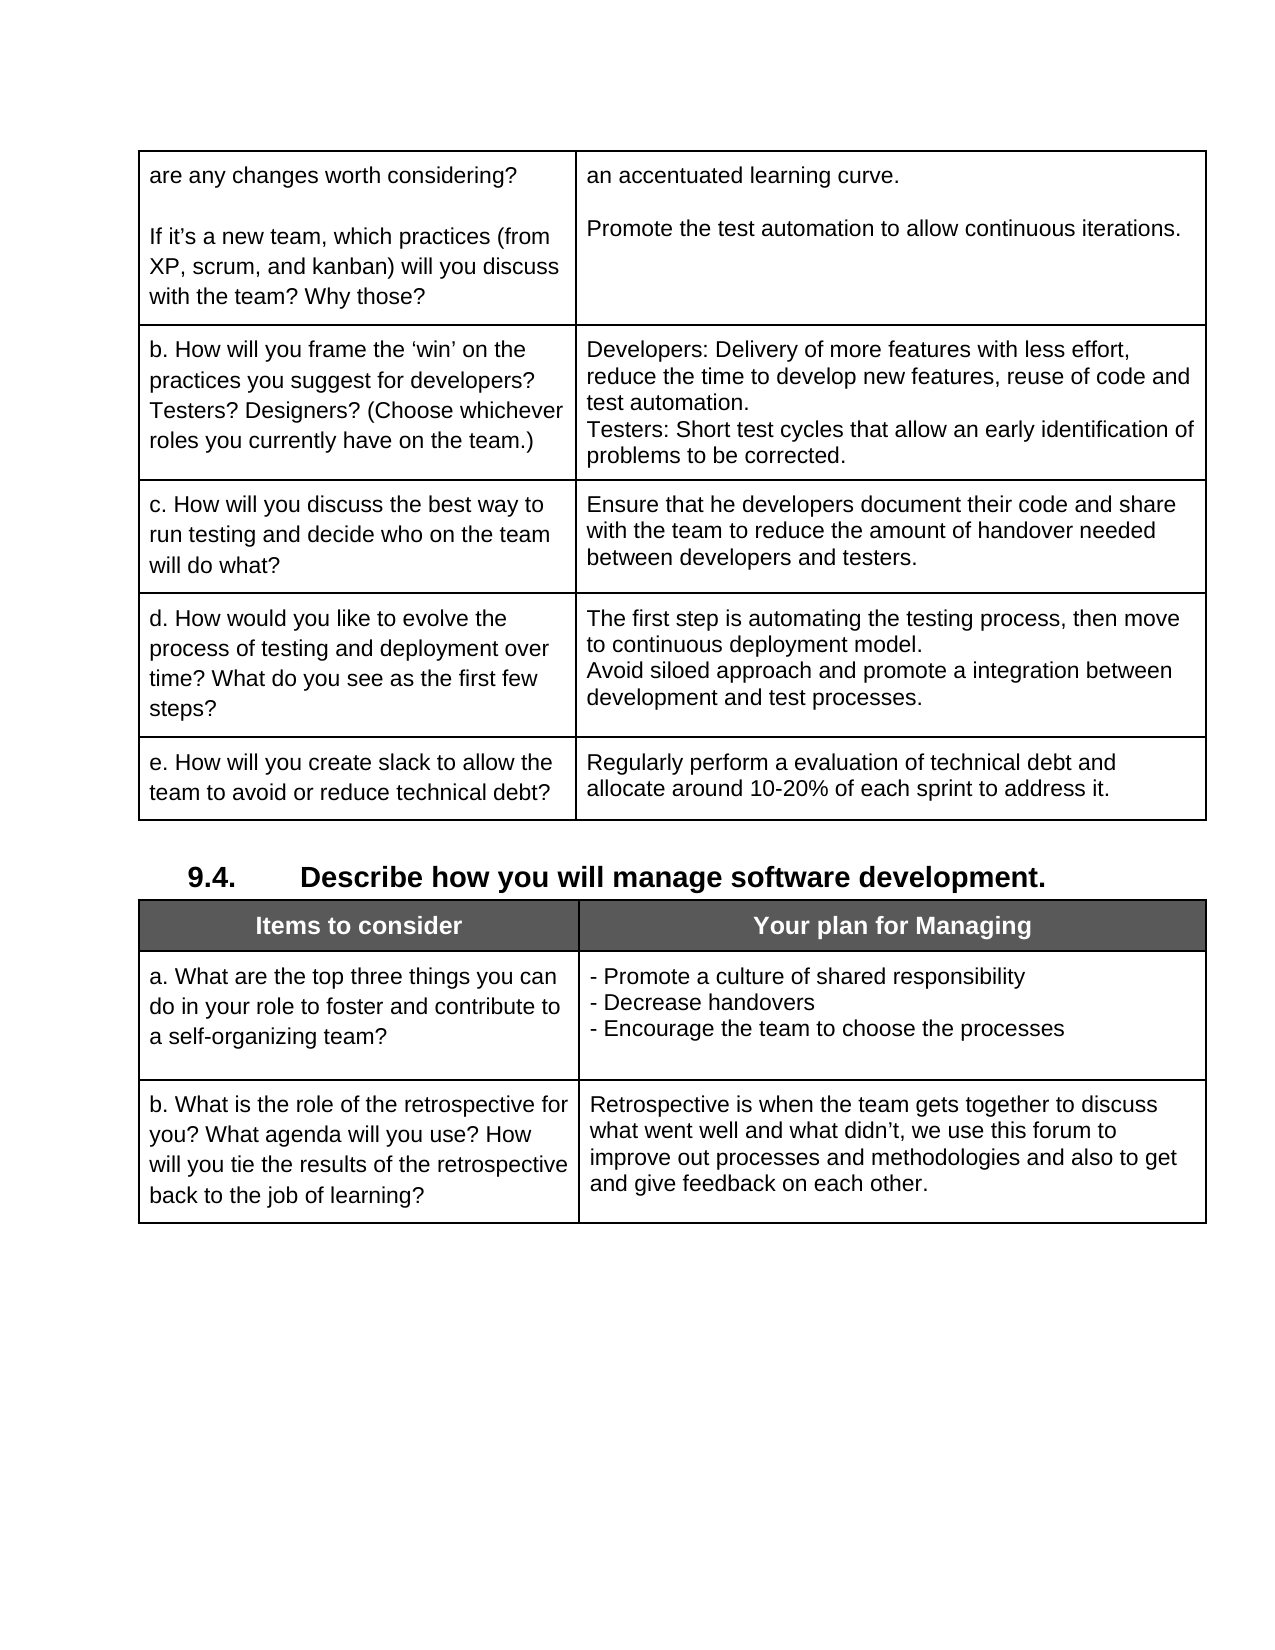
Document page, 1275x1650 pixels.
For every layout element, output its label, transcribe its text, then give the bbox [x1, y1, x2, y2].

table_header Items to consider [140, 901, 578, 950]
table_cell The first step is automating the testing process, then move to continuous deployment model. Avoid siloed approach and promote a integration between development and test processes. [577, 594, 1205, 736]
table_cell b. What is the role of the retrospective for you? What agenda will you use? How will you tie the results of the retrospective back to the job of learning? [140, 1081, 578, 1222]
table_cell - Promote a culture of shared responsibility - Decrease handovers - Encourage the team to choose the processes [580, 952, 1205, 1078]
table_cell e. How will you create slack to allow the team to avoid or reduce technical debt? [140, 738, 575, 819]
list Describe how you will manage software development. [187, 860, 1125, 893]
table_cell d. How would you like to evolve the process of testing and deployment over time? What do you see as the first few steps? [140, 594, 575, 736]
table_cell a. What are the top three things you can do in your role to foster and contribute to a self-organizing team? [140, 952, 578, 1078]
table_cell Retrospective is when the team gets together to discuss what went well and what didn’t, we use this forum to improve out processes and methodologies and also to get and give feedback on each other. [580, 1081, 1205, 1222]
table_cell Developers: Delivery of more features with less effort, reduce the time to develop new features, reuse of code and test automation. Testers: Short test cycles that allow an early identification of problems to be corrected. [577, 326, 1205, 479]
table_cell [140, 152, 575, 324]
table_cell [577, 152, 1205, 324]
table_header Your plan for Managing [580, 901, 1205, 950]
table_cell Ensure that he developers document their code and share with the team to reduce the amount of handover needed between developers and testers. [577, 481, 1205, 592]
table_cell Regularly perform a evaluation of technical debt and allocate around 10-20% of each sprint to address it. [577, 738, 1205, 819]
table_cell b. How will you frame the ‘win’ on the practices you suggest for developers? Testers? Designers? (Choose whichever roles you currently have on the team.) [140, 326, 575, 479]
table_cell c. How will you discuss the best way to run testing and decide who on the team will do what? [140, 481, 575, 592]
